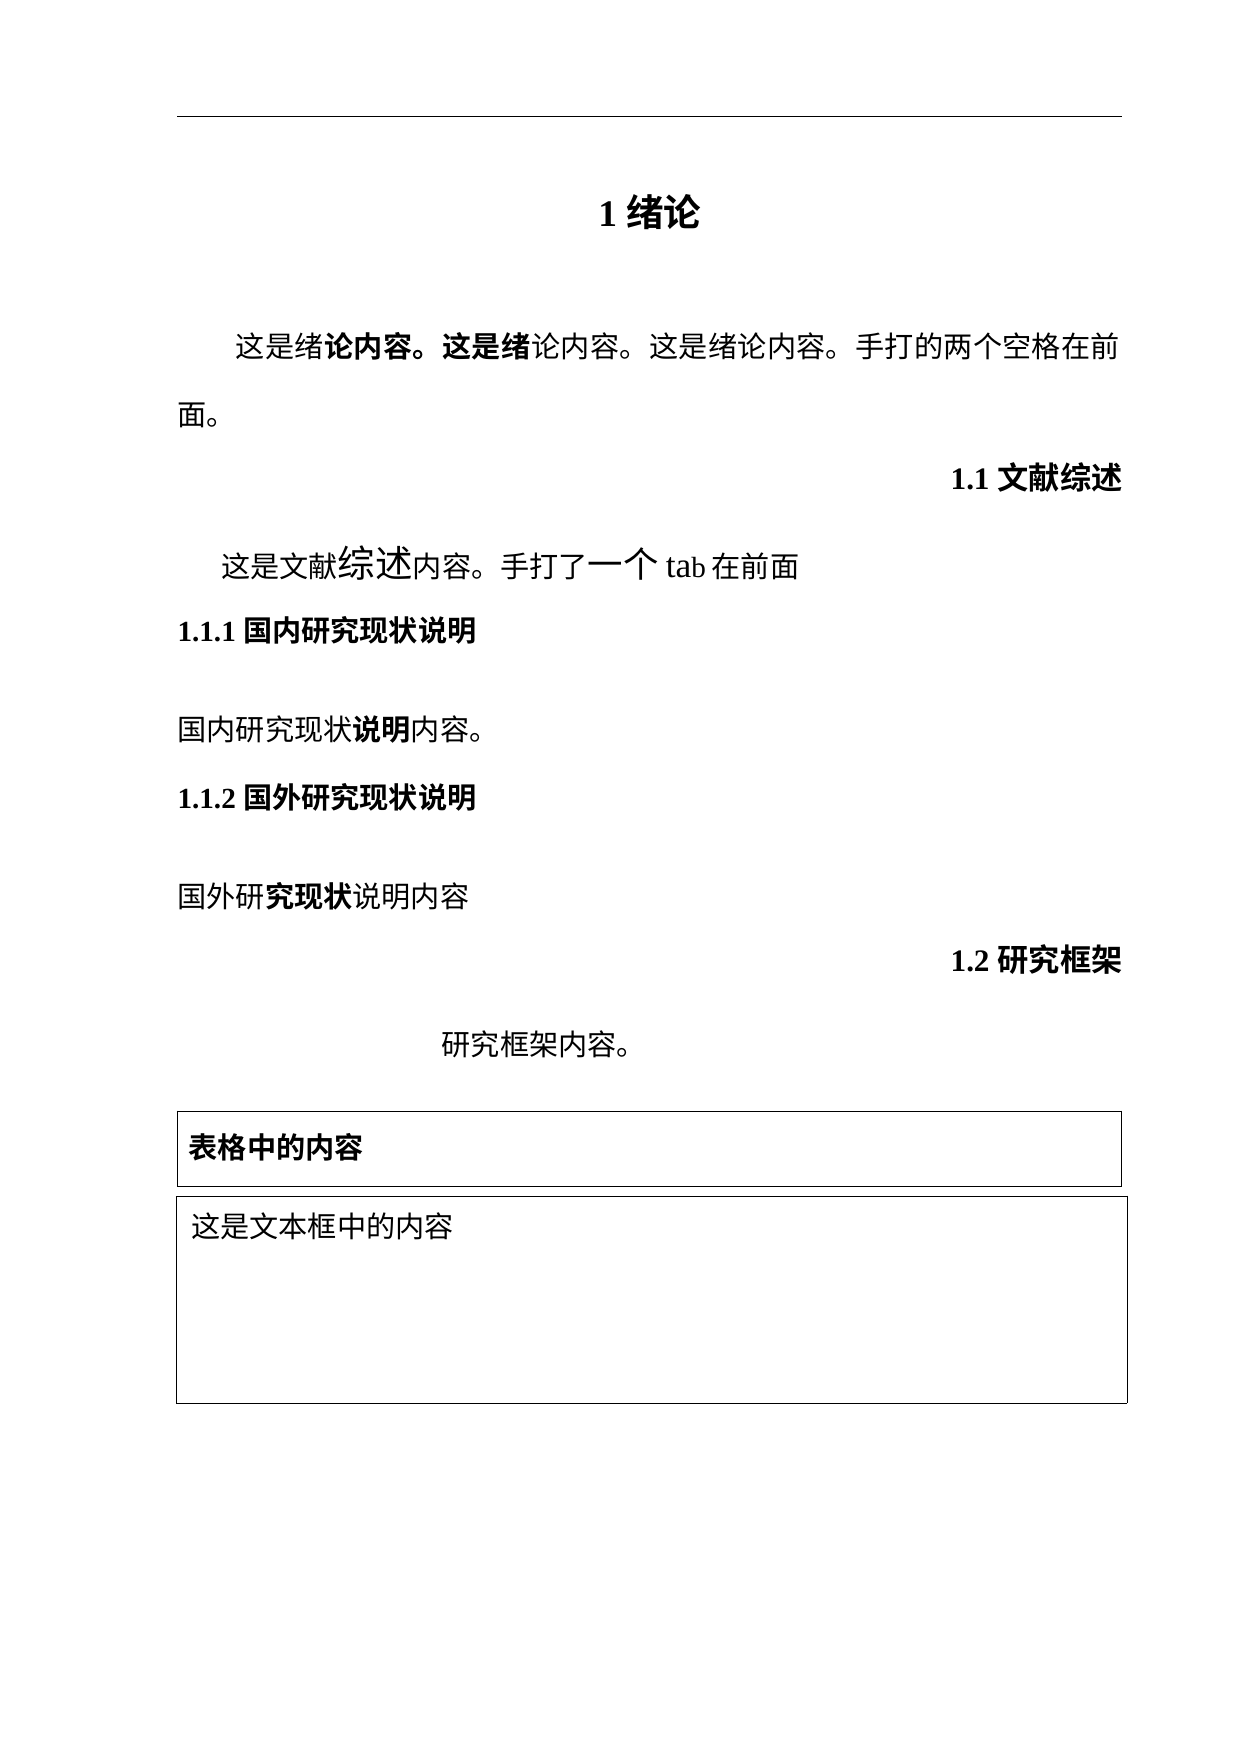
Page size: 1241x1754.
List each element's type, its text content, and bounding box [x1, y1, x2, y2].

subtitle 文献综述 [177, 453, 1122, 498]
text 国内研究现状说明内容。 [177, 694, 1122, 762]
text 这是绪论内容。这是绪论内容。这是绪论内容。手打的两个空格在前面。 [177, 311, 1122, 447]
text 这是文献综述内容。手打了一个tab在前面 [177, 527, 1122, 595]
subtitle 研究框架 [177, 935, 1122, 980]
table_header 表格中的内容 [178, 1112, 1121, 1186]
subtitle 国外研究现状说明 [177, 762, 1122, 830]
subtitle 国内研究现状说明 [177, 595, 1122, 663]
subtitle 绪论 [177, 176, 1122, 244]
text 研究框架内容。 [237, 1009, 1122, 1077]
text 国外研究现状说明内容 [177, 861, 1122, 928]
